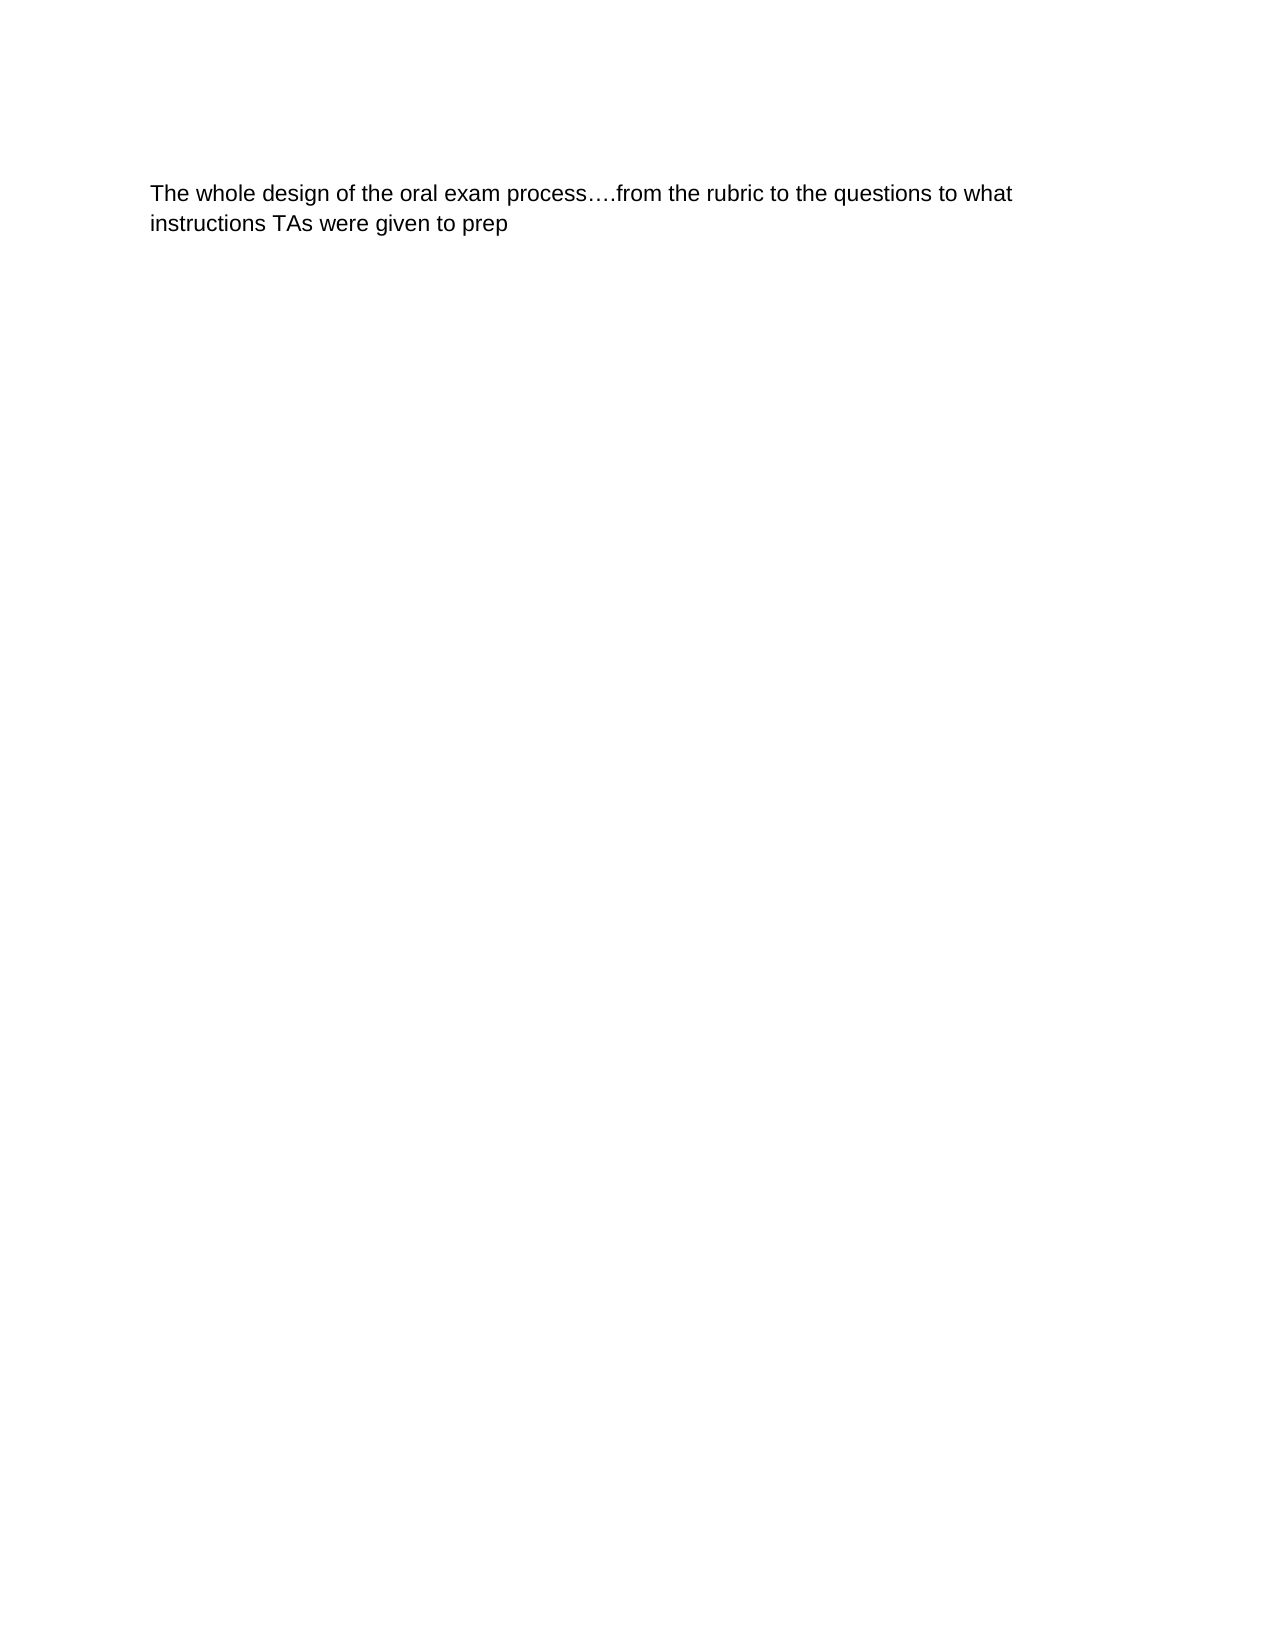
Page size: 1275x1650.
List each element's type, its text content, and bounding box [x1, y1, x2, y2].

text The whole design of the oral exam process….from the rubric to the questions to what instructions TAs were given to prep [150, 180, 1125, 237]
